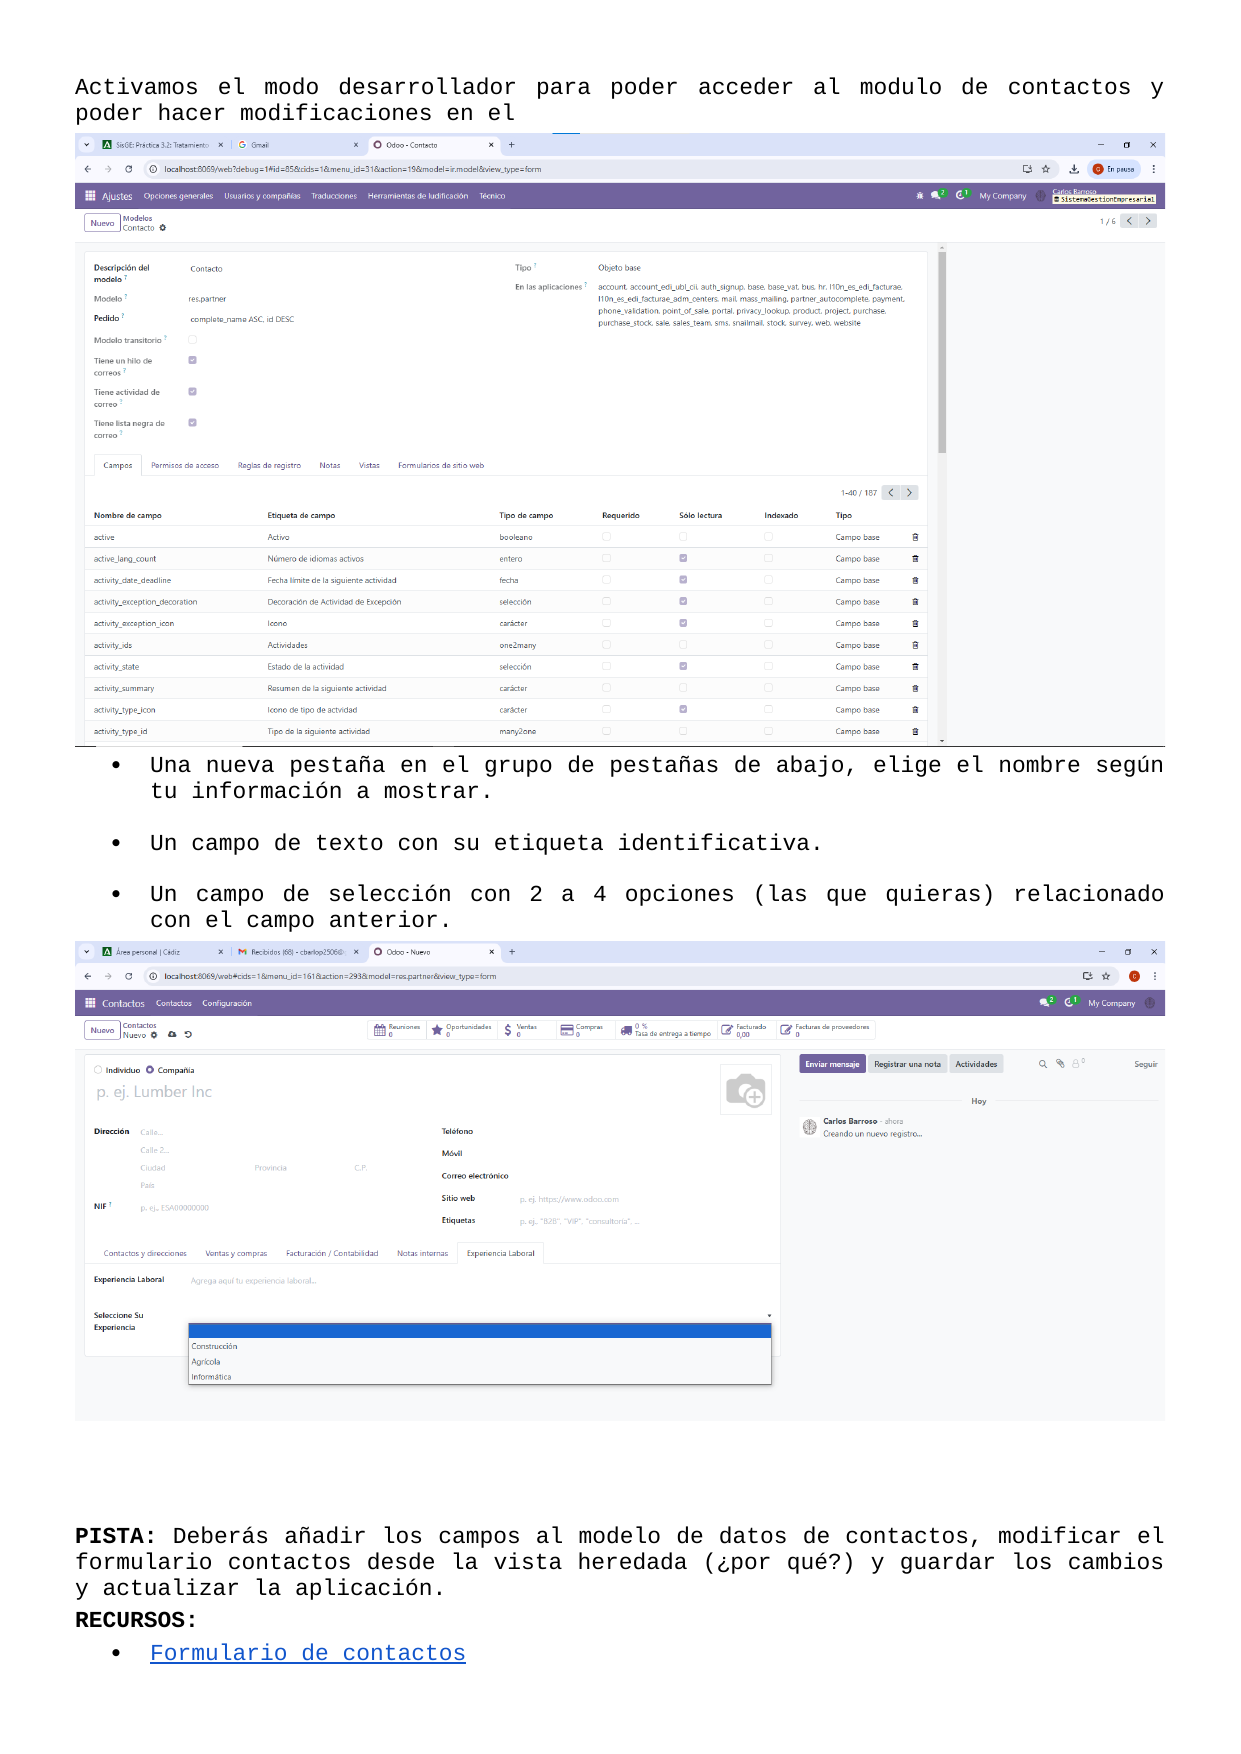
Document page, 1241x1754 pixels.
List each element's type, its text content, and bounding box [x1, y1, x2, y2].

list Formulario de contactos [112, 1641, 1165, 1667]
text PISTA: Deberás añadir los campos al modelo de datos de contactos, modificar el formulario contactos desde la vista heredada (¿por qué?) y guardar los cambios y actualizar la aplicación. [75, 1524, 1165, 1602]
picture [75, 133, 1166, 747]
list Una nueva pestaña en el grupo de pestañas de abajo, elige el nombre según tu información a mostrar. [112, 753, 1165, 805]
picture [75, 941, 1166, 1421]
text RECURSOS: [75, 1609, 1165, 1634]
text Activamos el modo desarrollador para poder acceder al modulo de contactos y poder hacer modificaciones en el [75, 75, 1165, 127]
list Un campo de selección con 2 a 4 opciones (las que quieras) relacionado con el campo anterior. [112, 883, 1165, 934]
list Un campo de texto con su etiqueta identificativa. [112, 831, 1165, 857]
